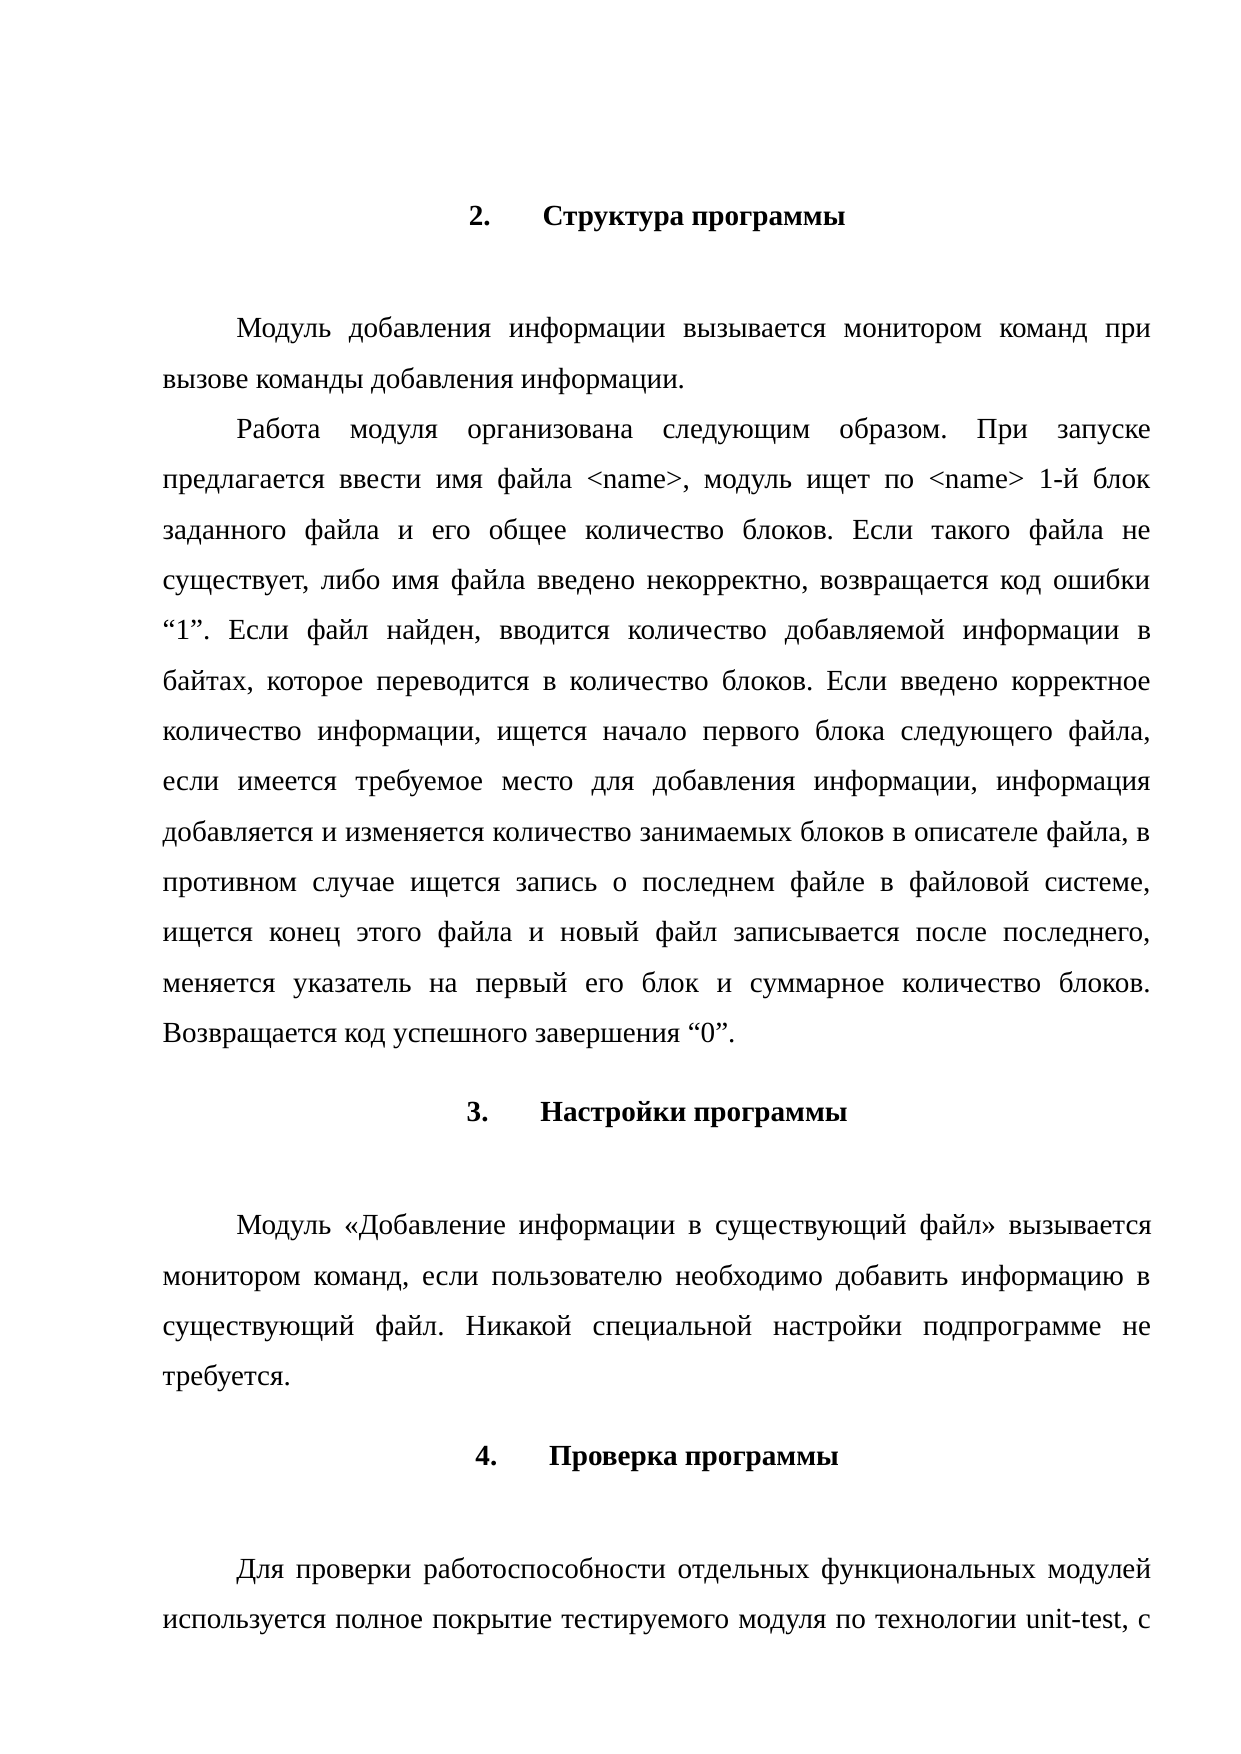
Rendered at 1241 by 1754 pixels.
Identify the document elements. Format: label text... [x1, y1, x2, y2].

text Работа модуля организована следующим образом. При запуске предлагается ввести имя файла <name>, модуль ищет по <name> 1-й блок заданного файла и его общее количество блоков. Если такого файла не существует, либо имя файла введено некорректно, возвращается код ошибки “1”. Если файл найден, вводится количество добавляемой информации в байтах, которое переводится в количество блоков. Если введено корректное количество информации, ищется начало первого блока следующего файла, если имеется требуемое место для добавления информации, информация добавляется и изменяется количество занимаемых блоков в описателе файла, в противном случае ищется запись о последнем файле в файловой системе, ищется конец этого файла и новый файл записывается после последнего, меняется указатель на первый его блок и суммарное количество блоков. Возвращается код успешного завершения “0”. [162, 411, 1152, 1048]
text Модуль «Добавление информации в существующий файл» вызывается монитором команд, если пользователю необходимо добавить информацию в существующий файл. Никакой специальной настройки подпрограмме не требуется. [162, 1207, 1152, 1392]
subtitle 3. Настройки программы [162, 1094, 1152, 1128]
subtitle 4. Проверка программы [162, 1438, 1152, 1471]
text Модуль добавления информации вызывается монитором команд при вызове команды добавления информации. [162, 311, 1152, 394]
subtitle 2. Структура программы [162, 198, 1152, 231]
